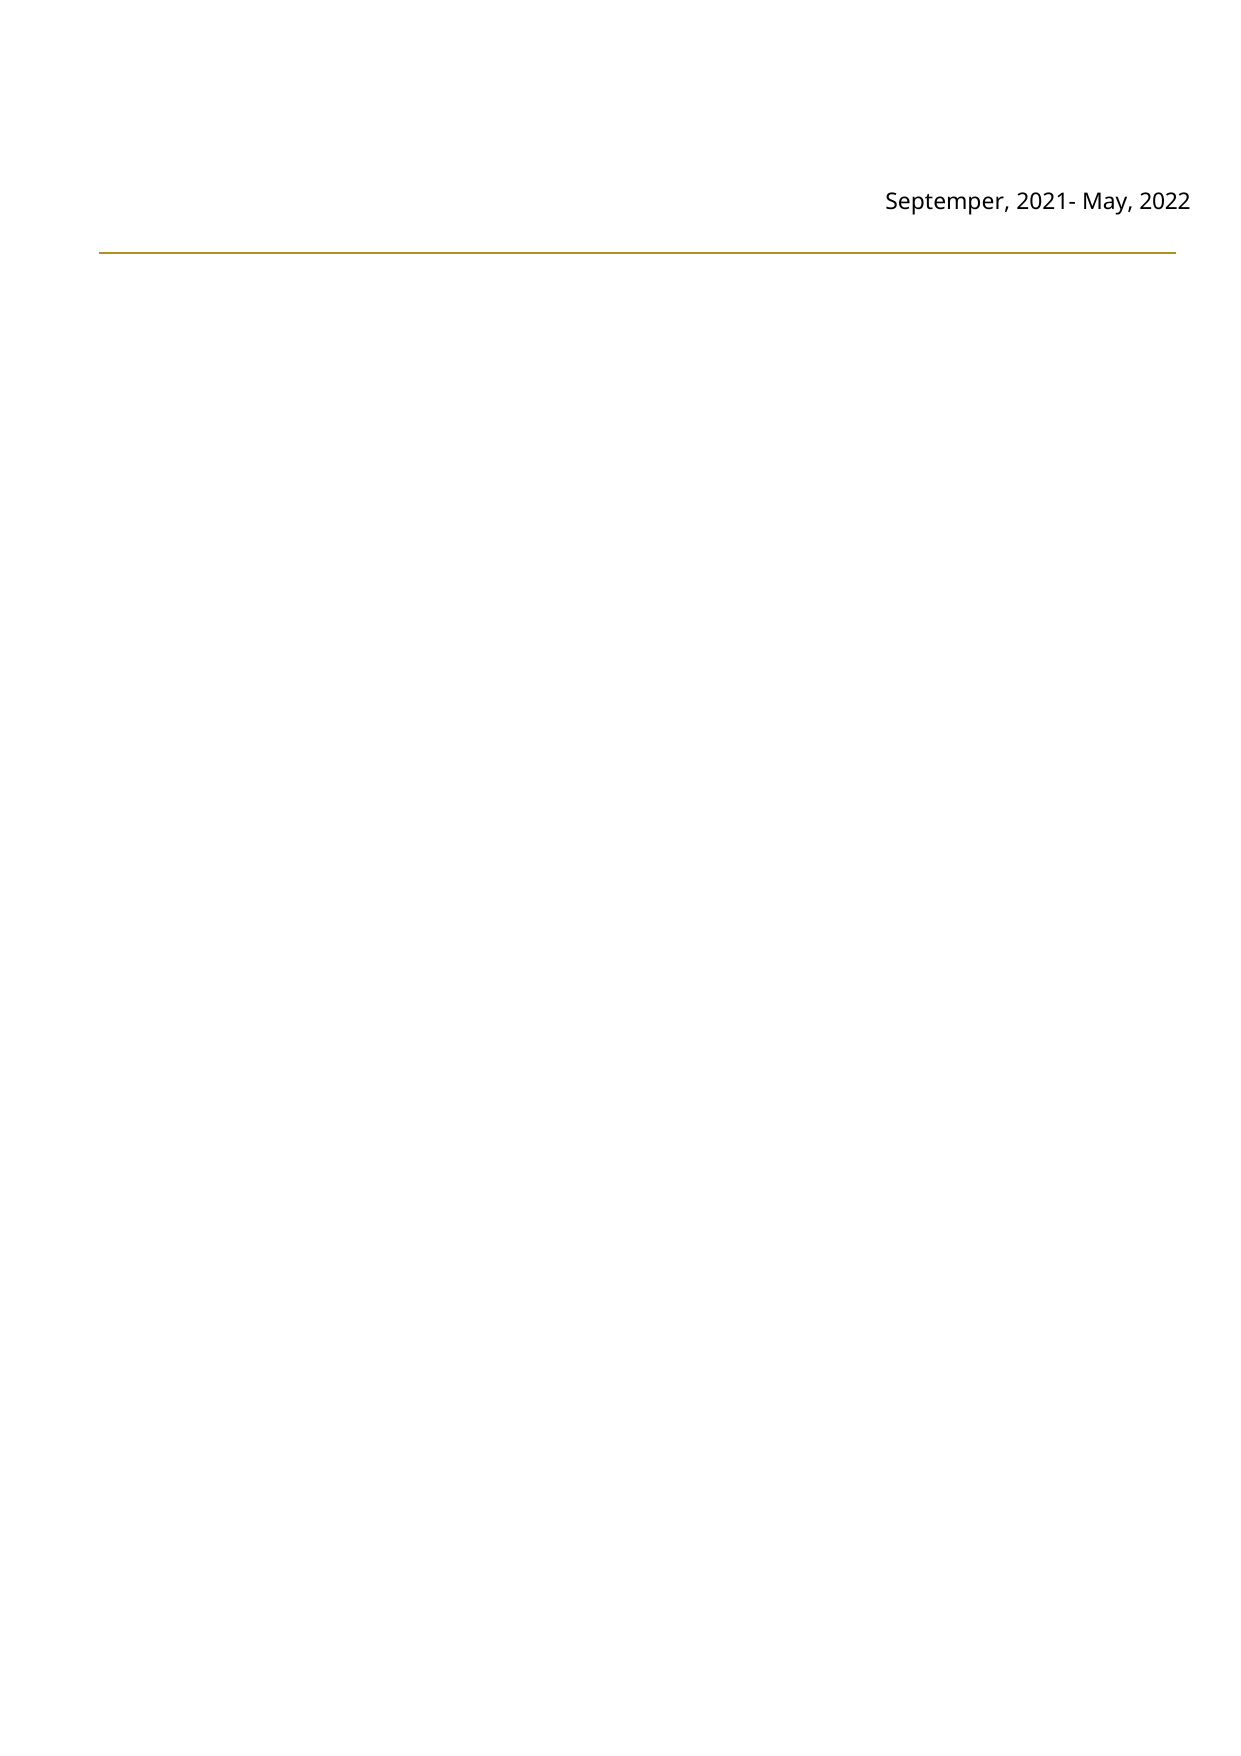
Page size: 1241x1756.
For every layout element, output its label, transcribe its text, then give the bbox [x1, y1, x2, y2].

text Septemper, 2021- May, 2022 [885, 185, 1203, 216]
